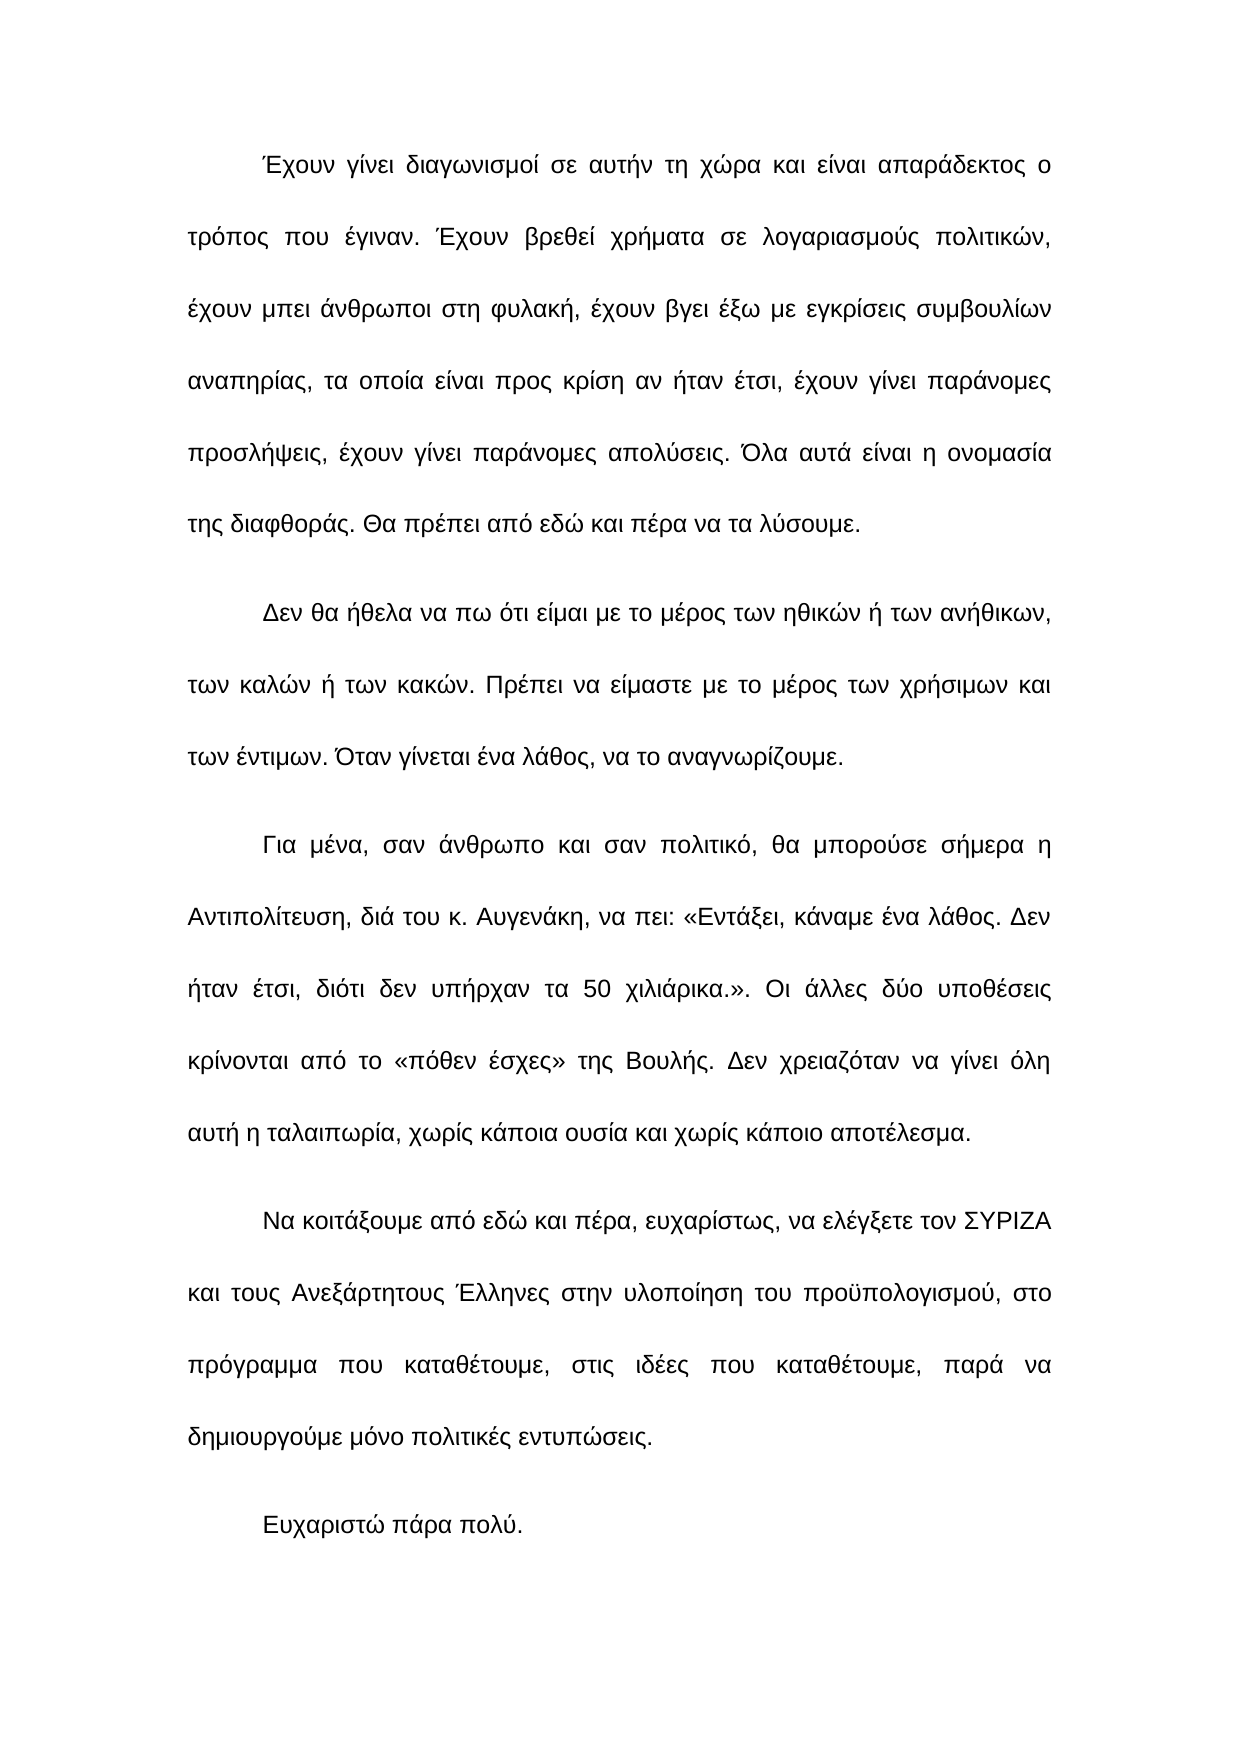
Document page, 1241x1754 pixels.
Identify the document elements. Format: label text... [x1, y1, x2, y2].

text Να κοιτάξουμε από εδώ και πέρα, ευχαρίστως, να ελέγξετε τον ΣΥΡΙΖΑ και τους Ανεξάρτητους Έλληνες στην υλοποίηση του προϋπολογισμού, στο πρόγραμμα που καταθέτουμε, στις ιδέες που καταθέτουμε, παρά να δημιουργούμε μόνο πολιτικές εντυπώσεις. [187, 1206, 1053, 1451]
text Ευχαριστώ πάρα πολύ. [187, 1510, 1053, 1539]
text Δεν θα ήθελα να πω ότι είμαι με το μέρος των ηθικών ή των ανήθικων, των καλών ή των κακών. Πρέπει να είμαστε με το μέρος των χρήσιμων και των έντιμων. Όταν γίνεται ένα λάθος, να το αναγνωρίζουμε. [187, 598, 1053, 770]
text Για μένα, σαν άνθρωπο και σαν πολιτικό, θα μπορούσε σήμερα η Αντιπολίτευση, διά του κ. Αυγενάκη, να πει: «Εντάξει, κάναμε ένα λάθος. Δεν ήταν έτσι, διότι δεν υπήρχαν τα 50 χιλιάρικα.». Οι άλλες δύο υποθέσεις κρίνονται από το «πόθεν έσχες» της Βουλής. Δεν χρειαζόταν να γίνει όλη αυτή η ταλαιπωρία, χωρίς κάποια ουσία και χωρίς κάποιο αποτέλεσμα. [187, 830, 1053, 1146]
text Έχουν γίνει διαγωνισμοί σε αυτήν τη χώρα και είναι απαράδεκτος ο τρόπος που έγιναν. Έχουν βρεθεί χρήματα σε λογαριασμούς πολιτικών, έχουν μπει άνθρωποι στη φυλακή, έχουν βγει έξω με εγκρίσεις συμβουλίων αναπηρίας, τα οποία είναι προς κρίση αν ήταν έτσι, έχουν γίνει παράνομες προσλήψεις, έχουν γίνει παράνομες απολύσεις. Όλα αυτά είναι η ονομασία της διαφθοράς. Θα πρέπει από εδώ και πέρα να τα λύσουμε. [187, 150, 1053, 538]
